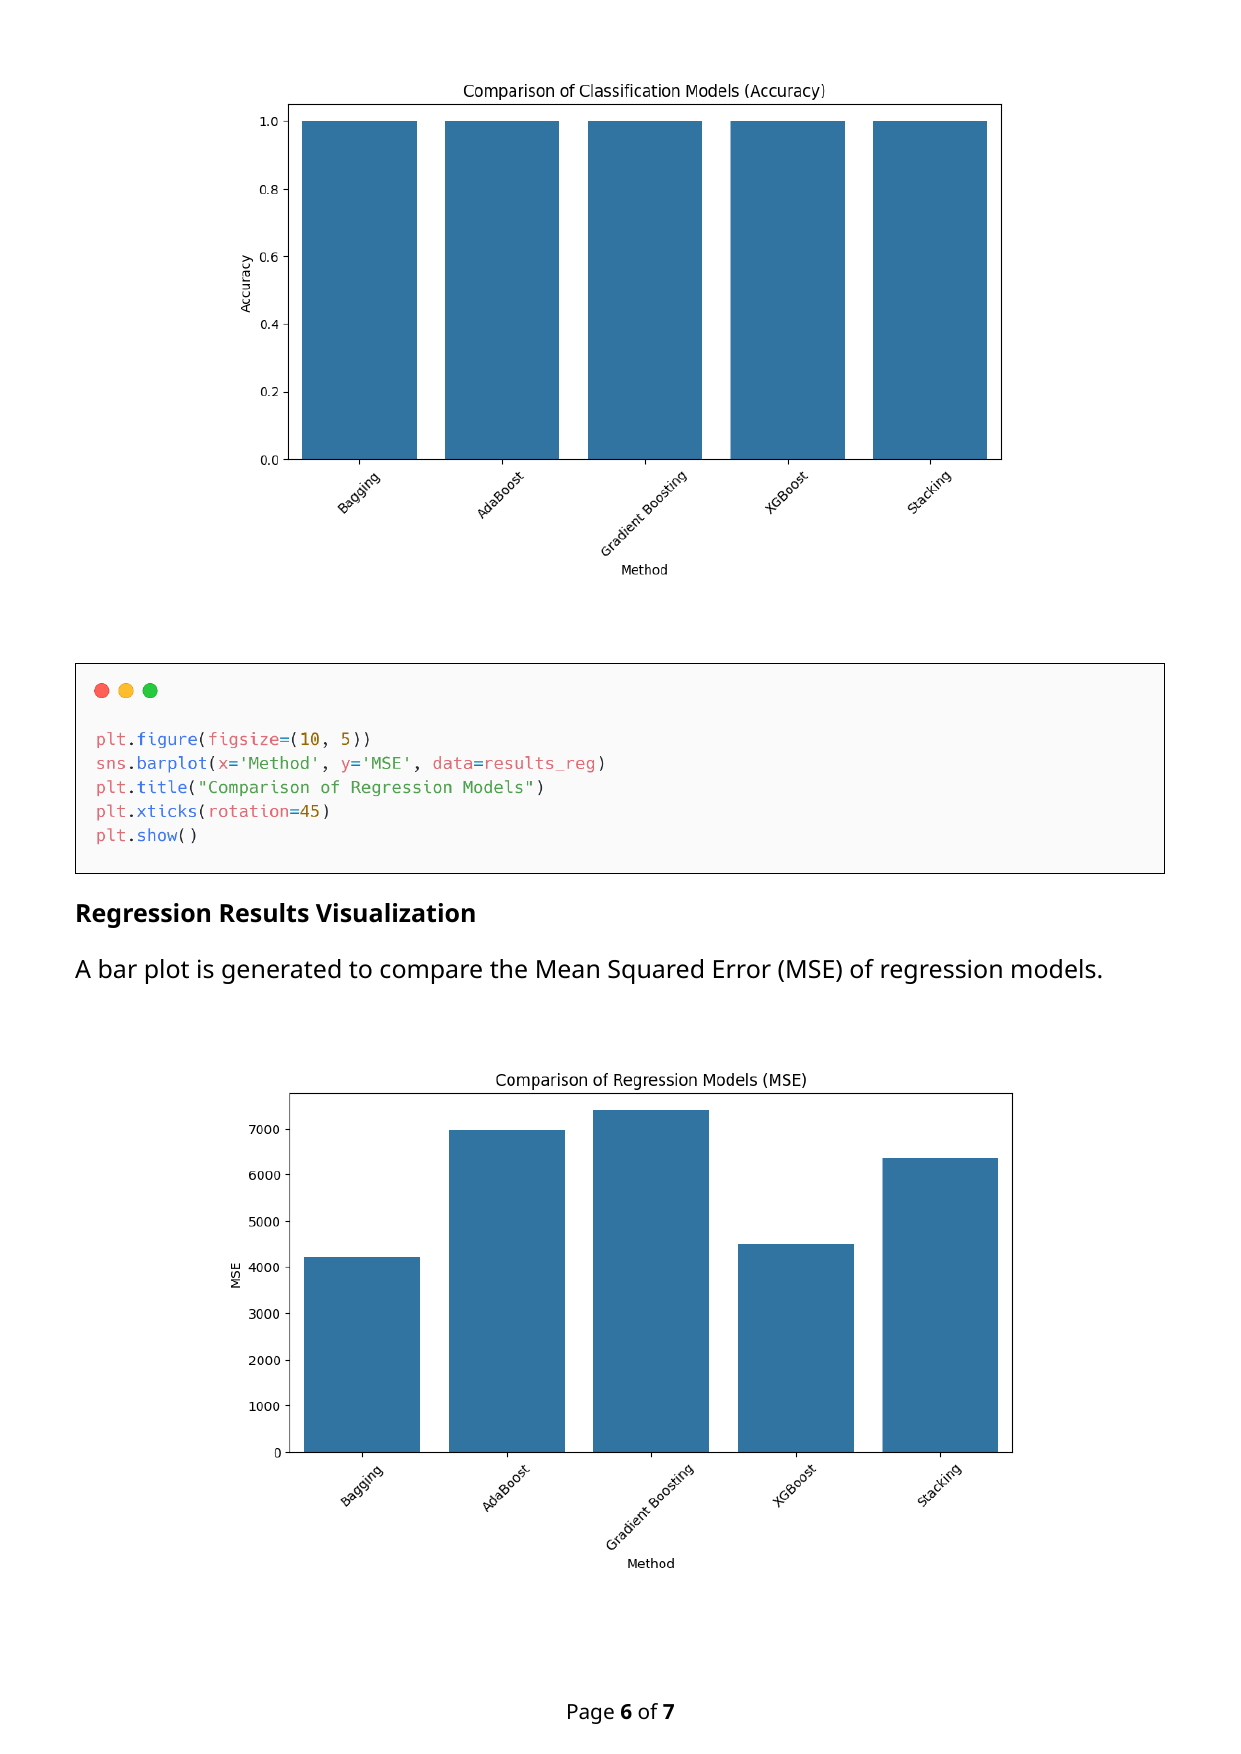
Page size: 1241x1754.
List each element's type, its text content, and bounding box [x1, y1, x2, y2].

text Regression Results Visualization [75, 896, 1165, 930]
text A bar plot is generated to compare the Mean Squared Error (MSE) of regression models. [75, 951, 1165, 986]
picture [231, 75, 1010, 586]
picture [76, 664, 1164, 873]
picture [220, 1063, 1020, 1580]
